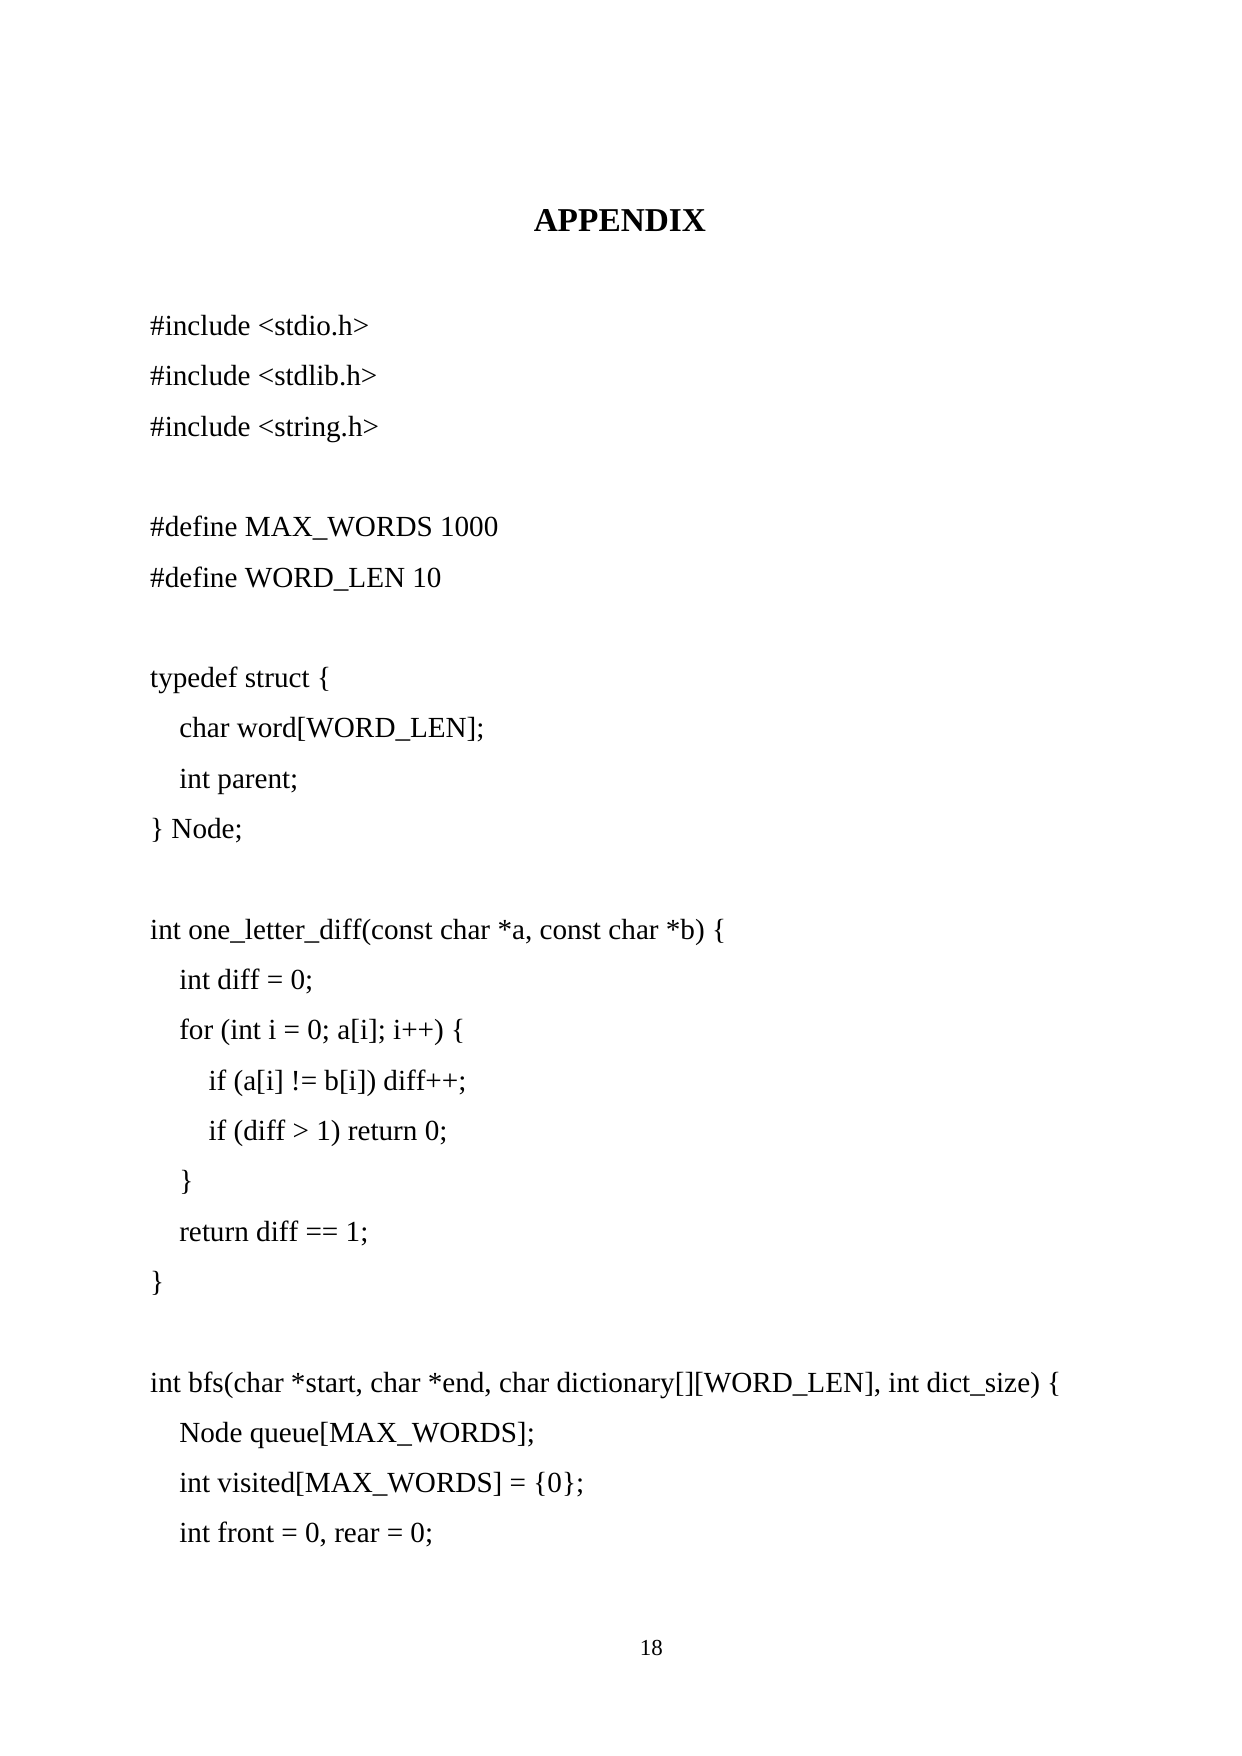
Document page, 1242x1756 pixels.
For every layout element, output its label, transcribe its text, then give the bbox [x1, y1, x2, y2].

text #include <stdlib.h> [150, 358, 1111, 392]
text int front = 0, rear = 0; [150, 1516, 1111, 1549]
text int visited[MAX_WORDS] = {0}; [150, 1465, 1111, 1499]
text } [150, 1163, 1111, 1197]
text #define WORD_LEN 10 [150, 560, 1111, 593]
text int one_letter_diff(const char *a, const char *b) { [150, 912, 1111, 945]
text int parent; [150, 761, 1111, 794]
text int diff = 0; [150, 962, 1111, 996]
text #define MAX_WORDS 1000 [150, 509, 1111, 543]
text for (int i = 0; a[i]; i++) { [150, 1012, 1111, 1046]
text #include <string.h> [150, 409, 1111, 442]
text Node queue[MAX_WORDS]; [150, 1415, 1111, 1448]
text #include <stdio.h> [150, 308, 1111, 342]
text typedef struct { [150, 660, 1111, 694]
text } Node; [150, 811, 1111, 845]
text } [150, 1264, 1111, 1298]
text if (diff > 1) return 0; [150, 1113, 1111, 1147]
text APPENDIX [150, 200, 1141, 239]
text char word[WORD_LEN]; [150, 711, 1111, 744]
text int bfs(char *start, char *end, char dictionary[][WORD_LEN], int dict_size) { [150, 1365, 1111, 1398]
text if (a[i] != b[i]) diff++; [150, 1063, 1111, 1096]
text return diff == 1; [150, 1214, 1111, 1247]
